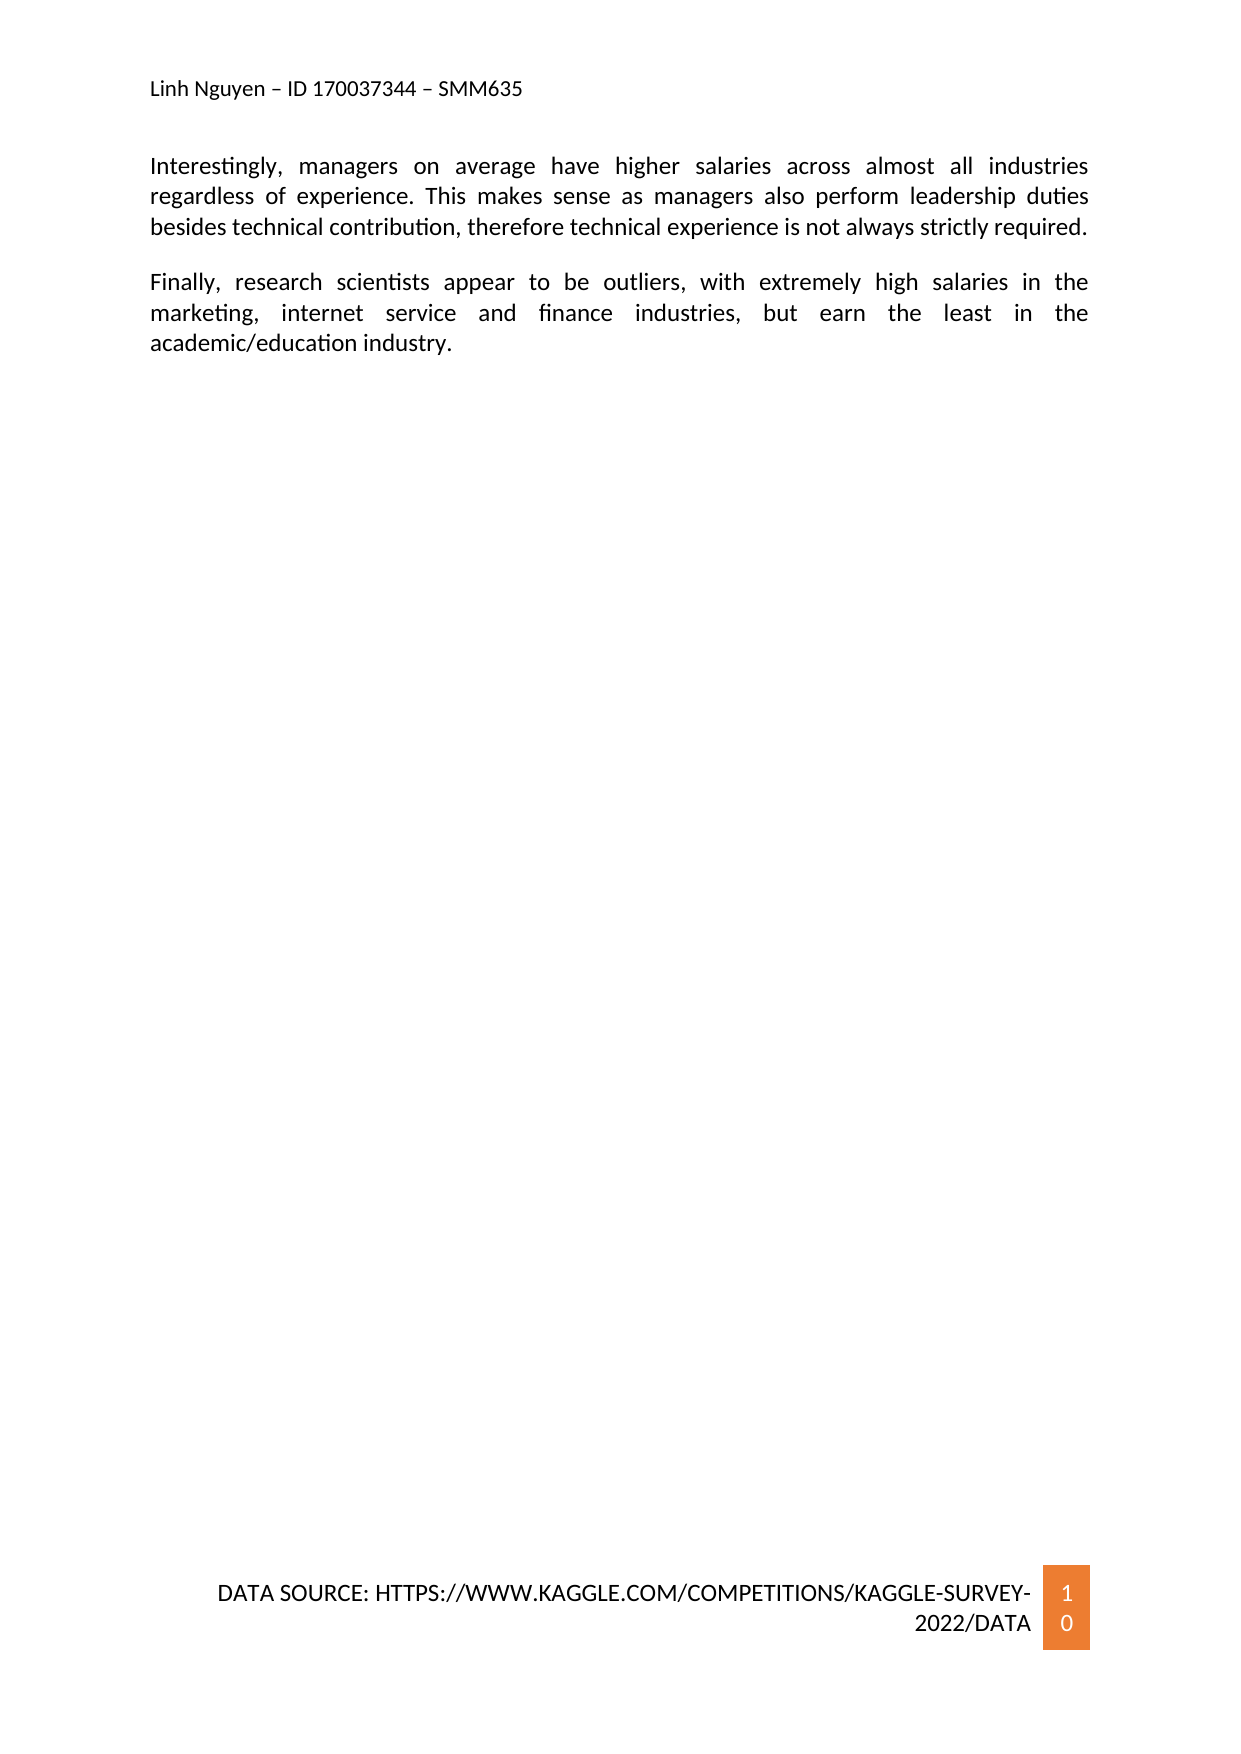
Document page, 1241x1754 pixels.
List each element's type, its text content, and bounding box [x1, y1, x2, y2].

text Finally, research scientists appear to be outliers, with extremely high salaries in the marketing, internet service and finance industries, but earn the least in the academic/education industry. [150, 267, 1090, 358]
text Interestingly, managers on average have higher salaries across almost all industries regardless of experience. This makes sense as managers also perform leadership duties besides technical contribution, therefore technical experience is not always strictly required. [150, 150, 1090, 242]
